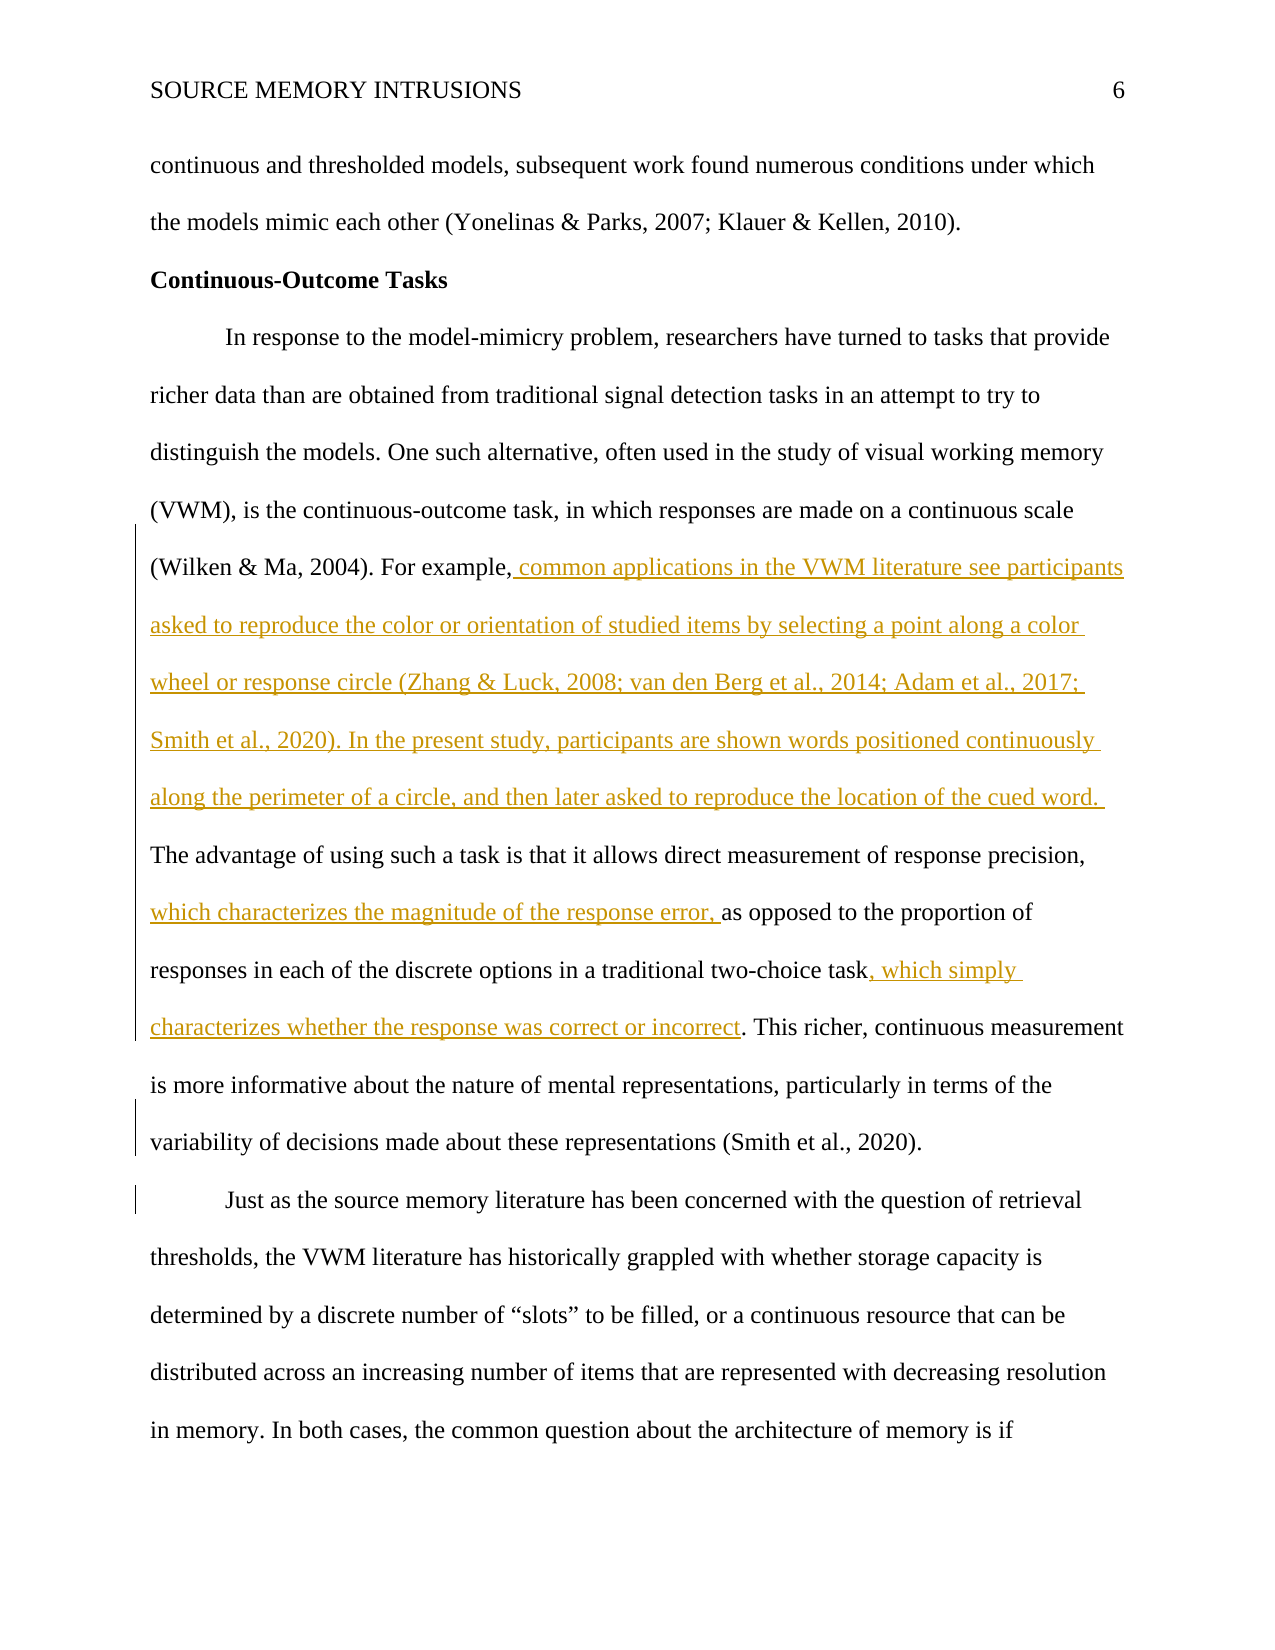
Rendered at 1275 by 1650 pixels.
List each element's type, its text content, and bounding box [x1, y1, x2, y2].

text In response to the model-mimicry problem, researchers have turned to tasks that provide richer data than are obtained from traditional signal detection tasks in an attempt to try to distinguish the models. One such alternative, often used in the study of visual working memory (VWM), is the continuous-outcome task, in which responses are made on a continuous scale (Wilken & Ma, 2004). For example,The advantage of using such a task is that it allows direct measurement of response precision, as opposed to the proportion of responses in each of the discrete options in a traditional two-choice task. This richer, continuous measurement is more informative about the nature of mental representations, particularly in terms of the variability of decisions made about these representations (Smith et al., 2020). [150, 322, 1125, 1156]
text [150, 1185, 1125, 1444]
text Continuous-Outcome Tasks [150, 265, 1125, 294]
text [150, 150, 1125, 236]
